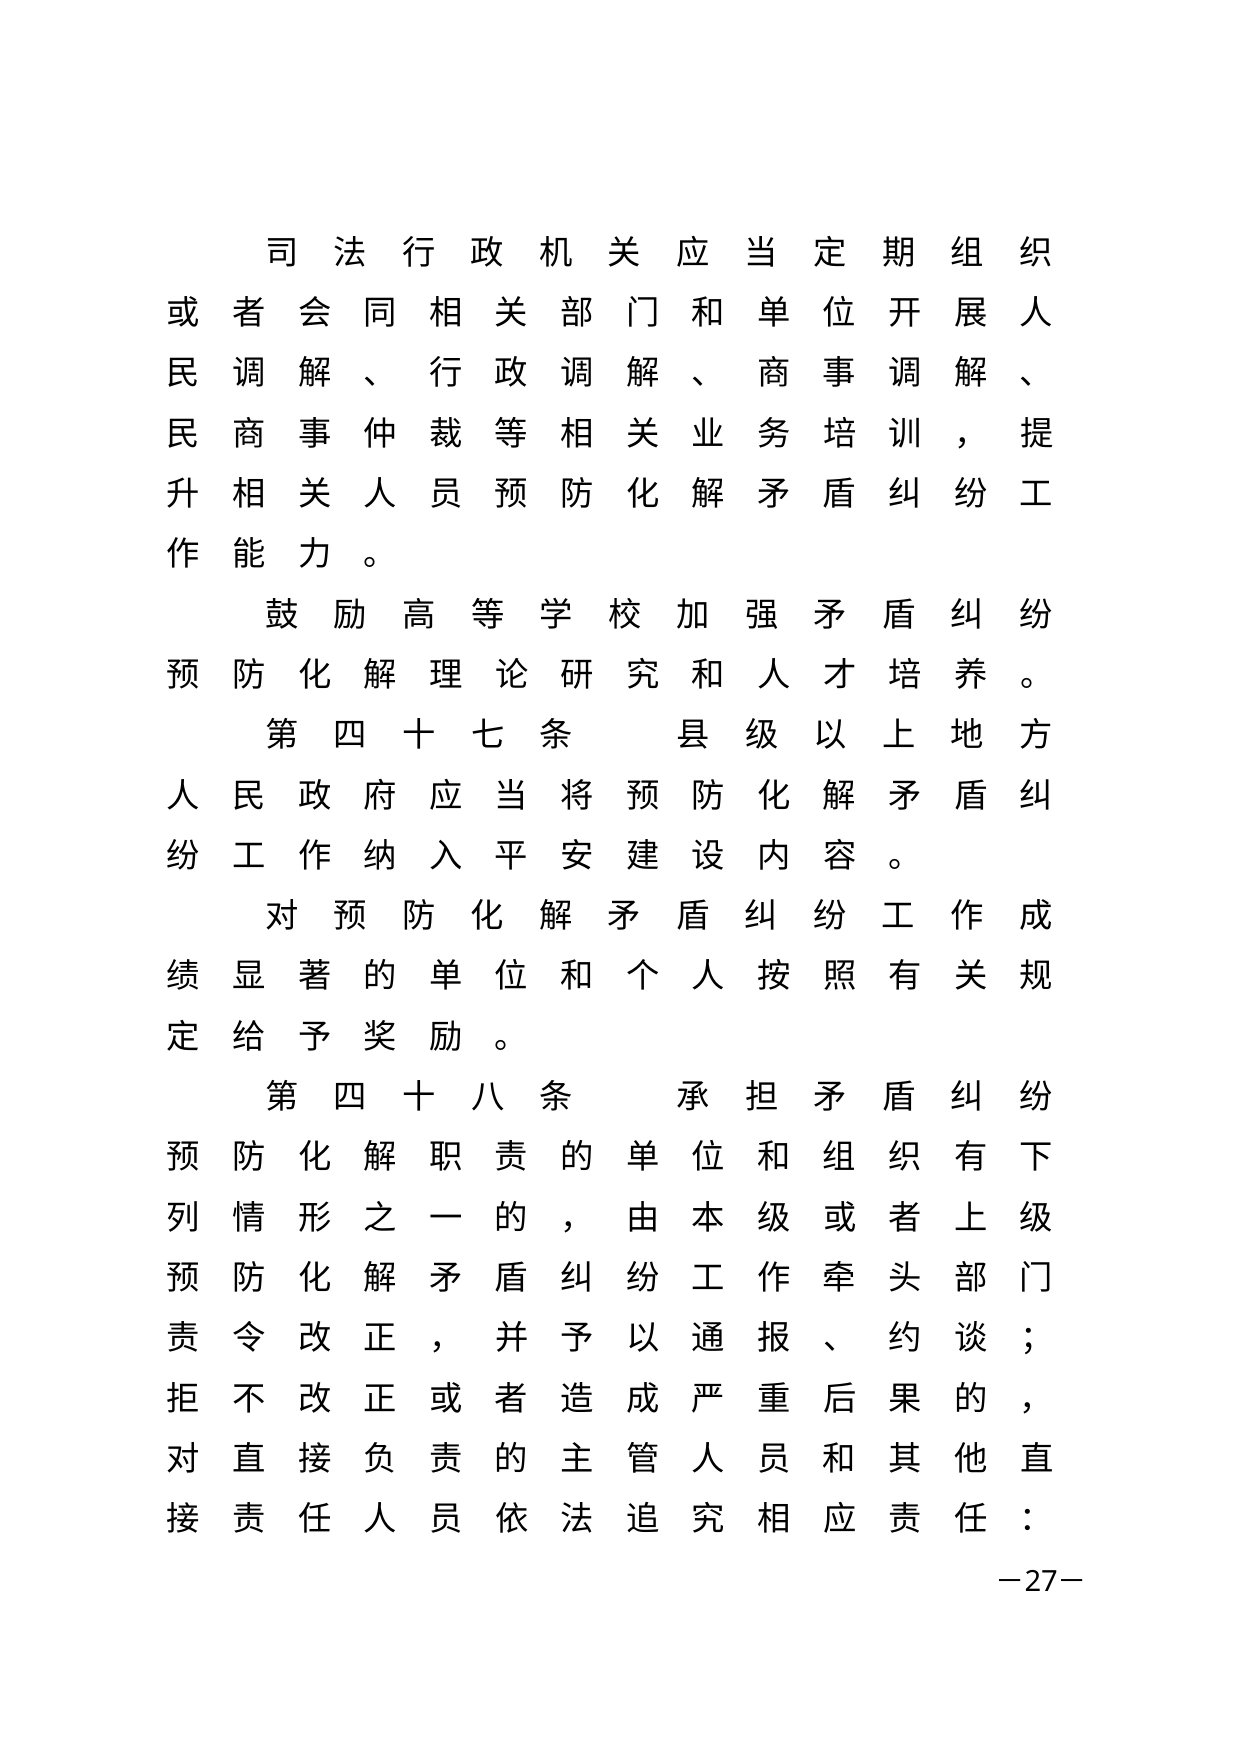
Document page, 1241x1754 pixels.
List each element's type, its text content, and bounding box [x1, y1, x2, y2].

text 鼓励高等学校加强矛盾纠纷预防化解理论研究和人才培养。 [167, 581, 1085, 702]
text 对预防化解矛盾纠纷工作成绩显著的单位和个人按照有关规定给予奖励。 [167, 883, 1085, 1064]
text 第四十八条 承担矛盾纠纷预防化解职责的单位和组织有下列情形之一的，由本级或者上级预防化解矛盾纠纷工作牵头部门责令改正，并予以通报、约谈；拒不改正或者造成严重后果的，对直接负责的主管人员和其他直接责任人员依法追究相应责任： [167, 1064, 1085, 1546]
text 司法行政机关应当定期组织或者会同相关部门和单位开展人民调解、行政调解、商事调解、民商事仲裁等相关业务培训，提升相关人员预防化解矛盾纠纷工作能力。 [167, 219, 1085, 581]
text 第四十七条 县级以上地方人民政府应当将预防化解矛盾纠纷工作纳入平安建设内容。 [167, 702, 1085, 883]
